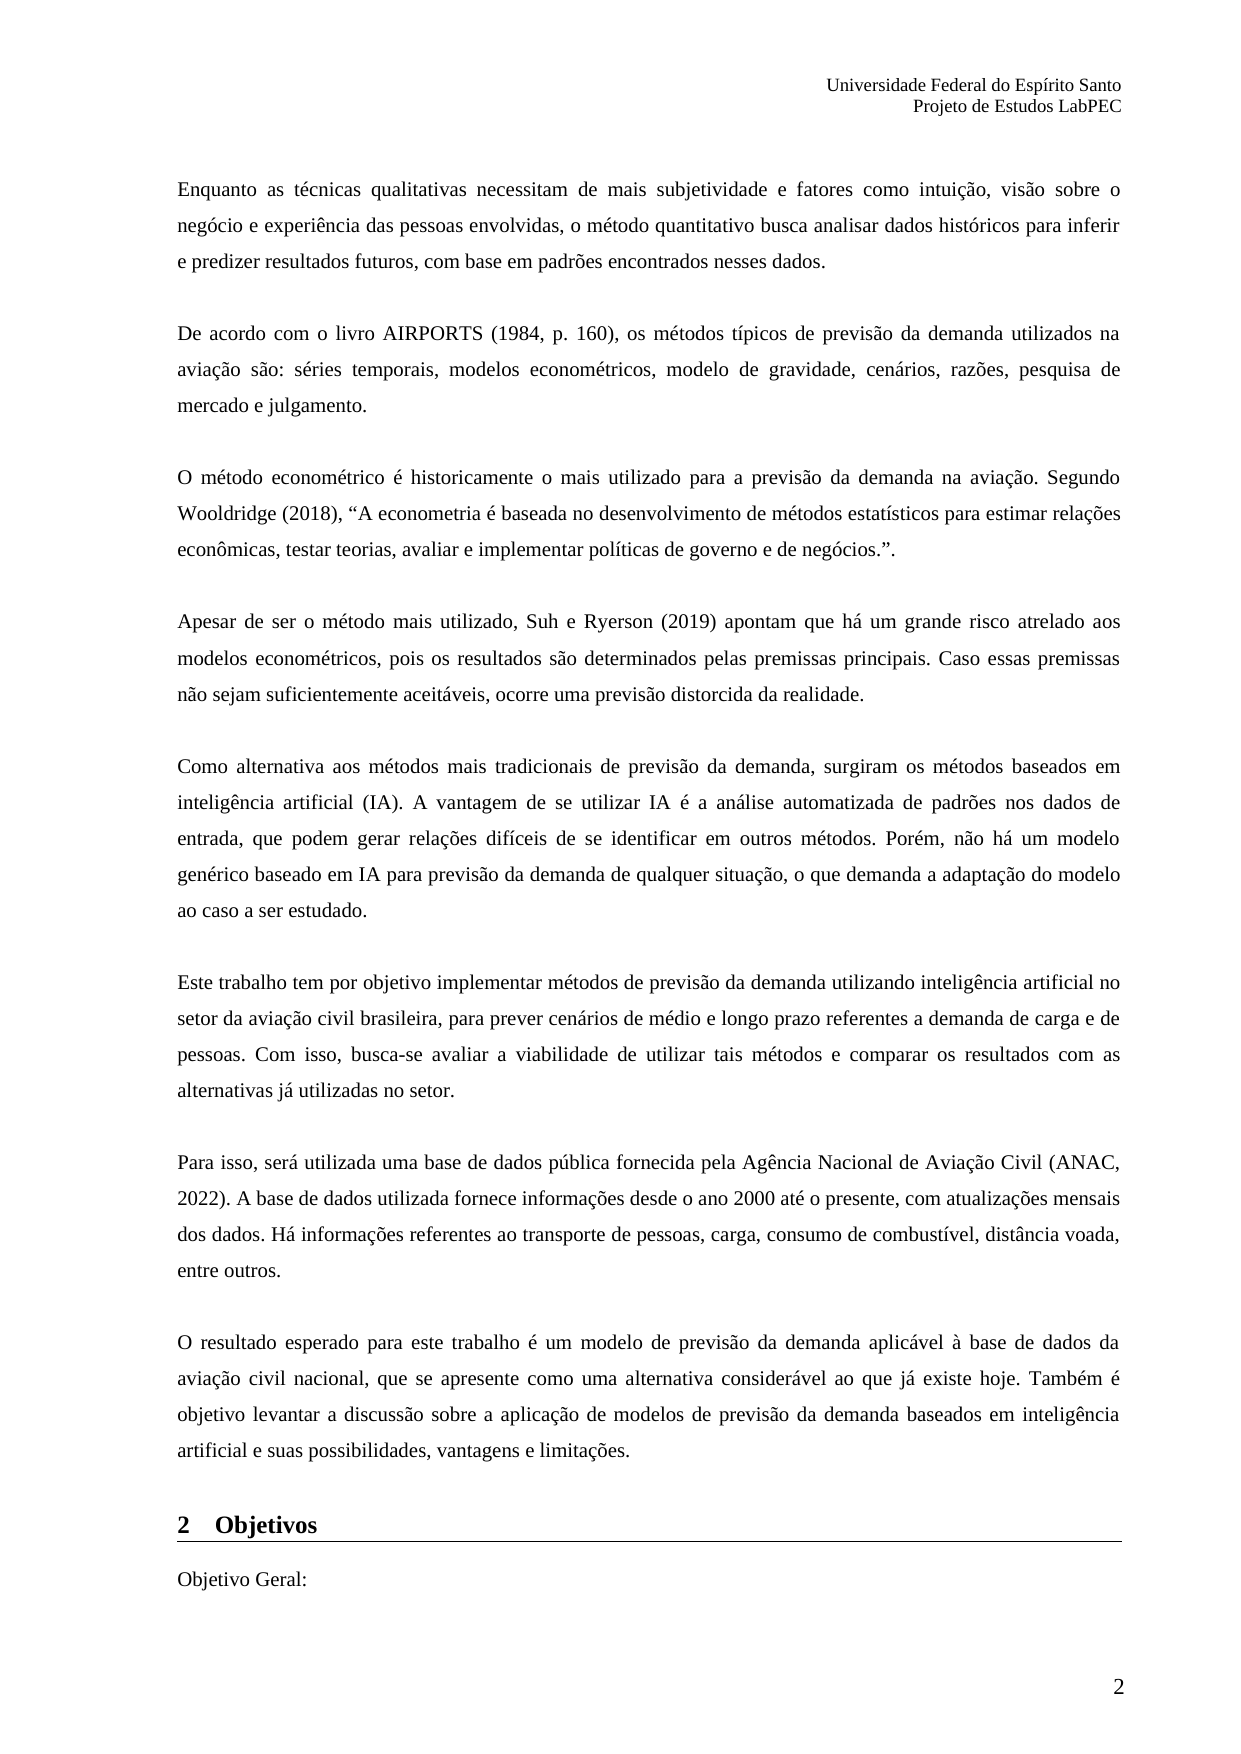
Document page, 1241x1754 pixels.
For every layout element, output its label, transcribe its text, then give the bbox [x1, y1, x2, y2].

text Enquanto as técnicas qualitativas necessitam de mais subjetividade e fatores como intuição, visão sobre o negócio e experiência das pessoas envolvidas, o método quantitativo busca analisar dados históricos para inferir e predizer resultados futuros, com base em padrões encontrados nesses dados. [177, 177, 1122, 273]
text De acordo com o livro AIRPORTS (1984, p. 160), os métodos típicos de previsão da demanda utilizados na aviação são: séries temporais, modelos econométricos, modelo de gravidade, cenários, razões, pesquisa de mercado e julgamento. [177, 321, 1122, 417]
text Apesar de ser o método mais utilizado, Suh e Ryerson (2019) apontam que há um grande risco atrelado aos modelos econométricos, pois os resultados são determinados pelas premissas principais. Caso essas premissas não sejam suficientemente aceitáveis, ocorre uma previsão distorcida da realidade. [177, 609, 1122, 706]
text Este trabalho tem por objetivo implementar métodos de previsão da demanda utilizando inteligência artificial no setor da aviação civil brasileira, para prever cenários de médio e longo prazo referentes a demanda de carga e de pessoas. Com isso, busca-se avaliar a viabilidade de utilizar tais métodos e comparar os resultados com as alternativas já utilizadas no setor. [177, 970, 1122, 1102]
text Como alternativa aos métodos mais tradicionais de previsão da demanda, surgiram os métodos baseados em inteligência artificial (IA). A vantagem de se utilizar IA é a análise automatizada de padrões nos dados de entrada, que podem gerar relações difíceis de se identificar em outros métodos. Porém, não há um modelo genérico baseado em IA para previsão da demanda de qualquer situação, o que demanda a adaptação do modelo ao caso a ser estudado. [177, 754, 1122, 922]
subtitle Objetivos [177, 1511, 1122, 1541]
text O resultado esperado para este trabalho é um modelo de previsão da demanda aplicável à base de dados da aviação civil nacional, que se apresente como uma alternativa considerável ao que já existe hoje. Também é objetivo levantar a discussão sobre a aplicação de modelos de previsão da demanda baseados em inteligência artificial e suas possibilidades, vantagens e limitações. [177, 1330, 1122, 1462]
text Objetivo Geral: [177, 1567, 1122, 1591]
text O método econométrico é historicamente o mais utilizado para a previsão da demanda na aviação. Segundo Wooldridge (2018), “A econometria é baseada no desenvolvimento de métodos estatísticos para estimar relações econômicas, testar teorias, avaliar e implementar políticas de governo e de negócios.”. [177, 465, 1122, 561]
text Para isso, será utilizada uma base de dados pública fornecida pela Agência Nacional de Aviação Civil (ANAC, 2022). A base de dados utilizada fornece informações desde o ano 2000 até o presente, com atualizações mensais dos dados. Há informações referentes ao transporte de pessoas, carga, consumo de combustível, distância voada, entre outros. [177, 1150, 1122, 1282]
